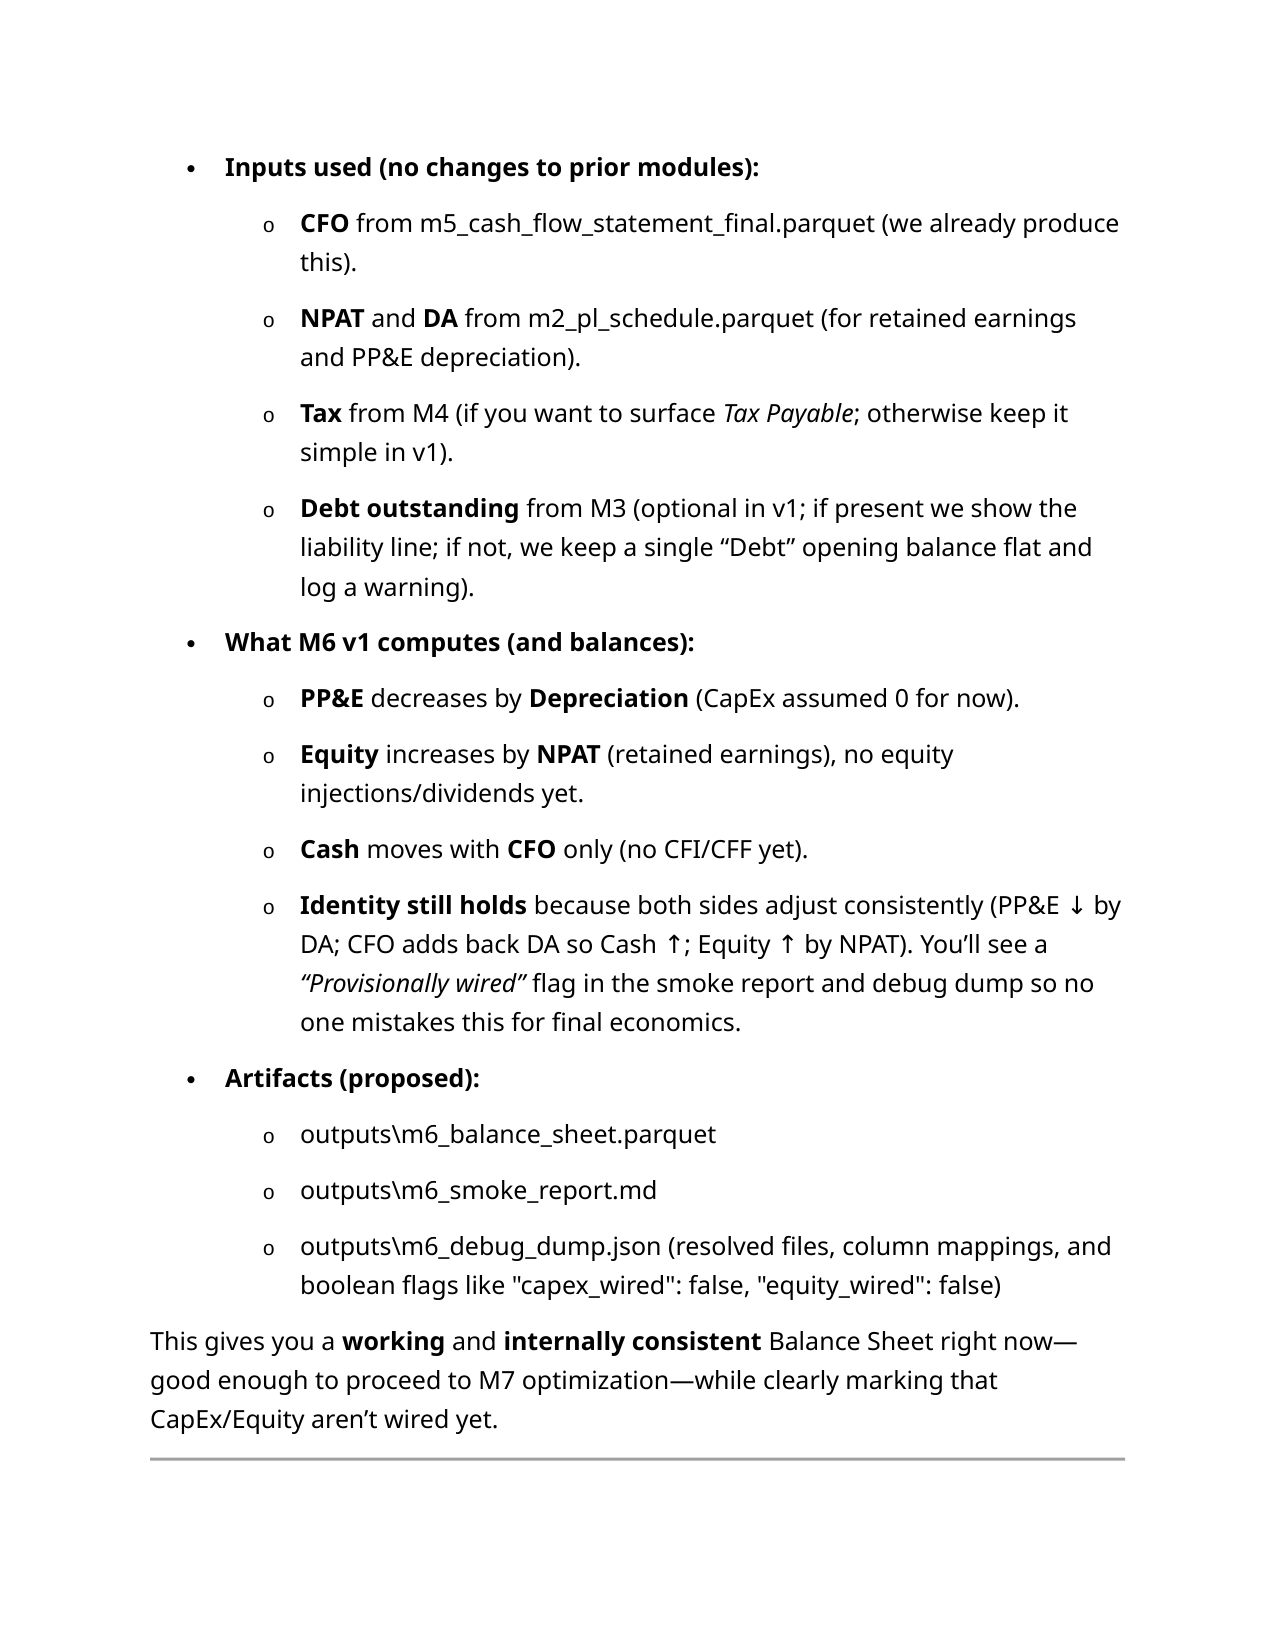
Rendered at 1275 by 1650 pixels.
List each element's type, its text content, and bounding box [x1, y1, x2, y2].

list What M6 v1 computes (and balances): [187, 625, 1125, 659]
list Cash moves with CFO only (no CFI/CFF yet). [262, 832, 1125, 866]
list Identity still holds because both sides adjust consistently (PP&E ↓ by DA; CFO adds back DA so Cash ↑; Equity ↑ by NPAT). You’ll see a “Provisionally wired” flag in the smoke report and debug dump so no one mistakes this for final economics. [262, 887, 1125, 1039]
list outputs\m6_smoke_report.md [262, 1172, 1125, 1207]
list Equity increases by NPAT (retained earnings), no equity injections/dividends yet. [262, 737, 1125, 810]
list NPAT and DA from m2_pl_schedule.parquet (for retained earnings and PP&E depreciation). [262, 301, 1125, 374]
text This gives you a working and internally consistent Balance Sheet right now—good enough to proceed to M7 optimization—while clearly marking that CapEx/Equity aren’t wired yet. [150, 1323, 1125, 1436]
list PP&E decreases by Depreciation (CapEx assumed 0 for now). [262, 681, 1125, 715]
list Inputs used (no changes to prior modules): [187, 150, 1125, 184]
list outputs\m6_debug_dump.json (resolved files, column mappings, and boolean flags like "capex_wired": false, "equity_wired": false) [262, 1228, 1125, 1302]
list outputs\m6_balance_sheet.parquet [262, 1117, 1125, 1151]
list Debt outstanding from M3 (optional in v1; if present we show the liability line; if not, we keep a single “Debt” opening balance flat and log a warning). [262, 491, 1125, 603]
list Artifacts (proposed): [187, 1061, 1125, 1095]
list CFO from m5_cash_flow_statement_final.parquet (we already produce this). [262, 206, 1125, 279]
list Tax from M4 (if you want to surface Tax Payable; otherwise keep it simple in v1). [262, 396, 1125, 469]
